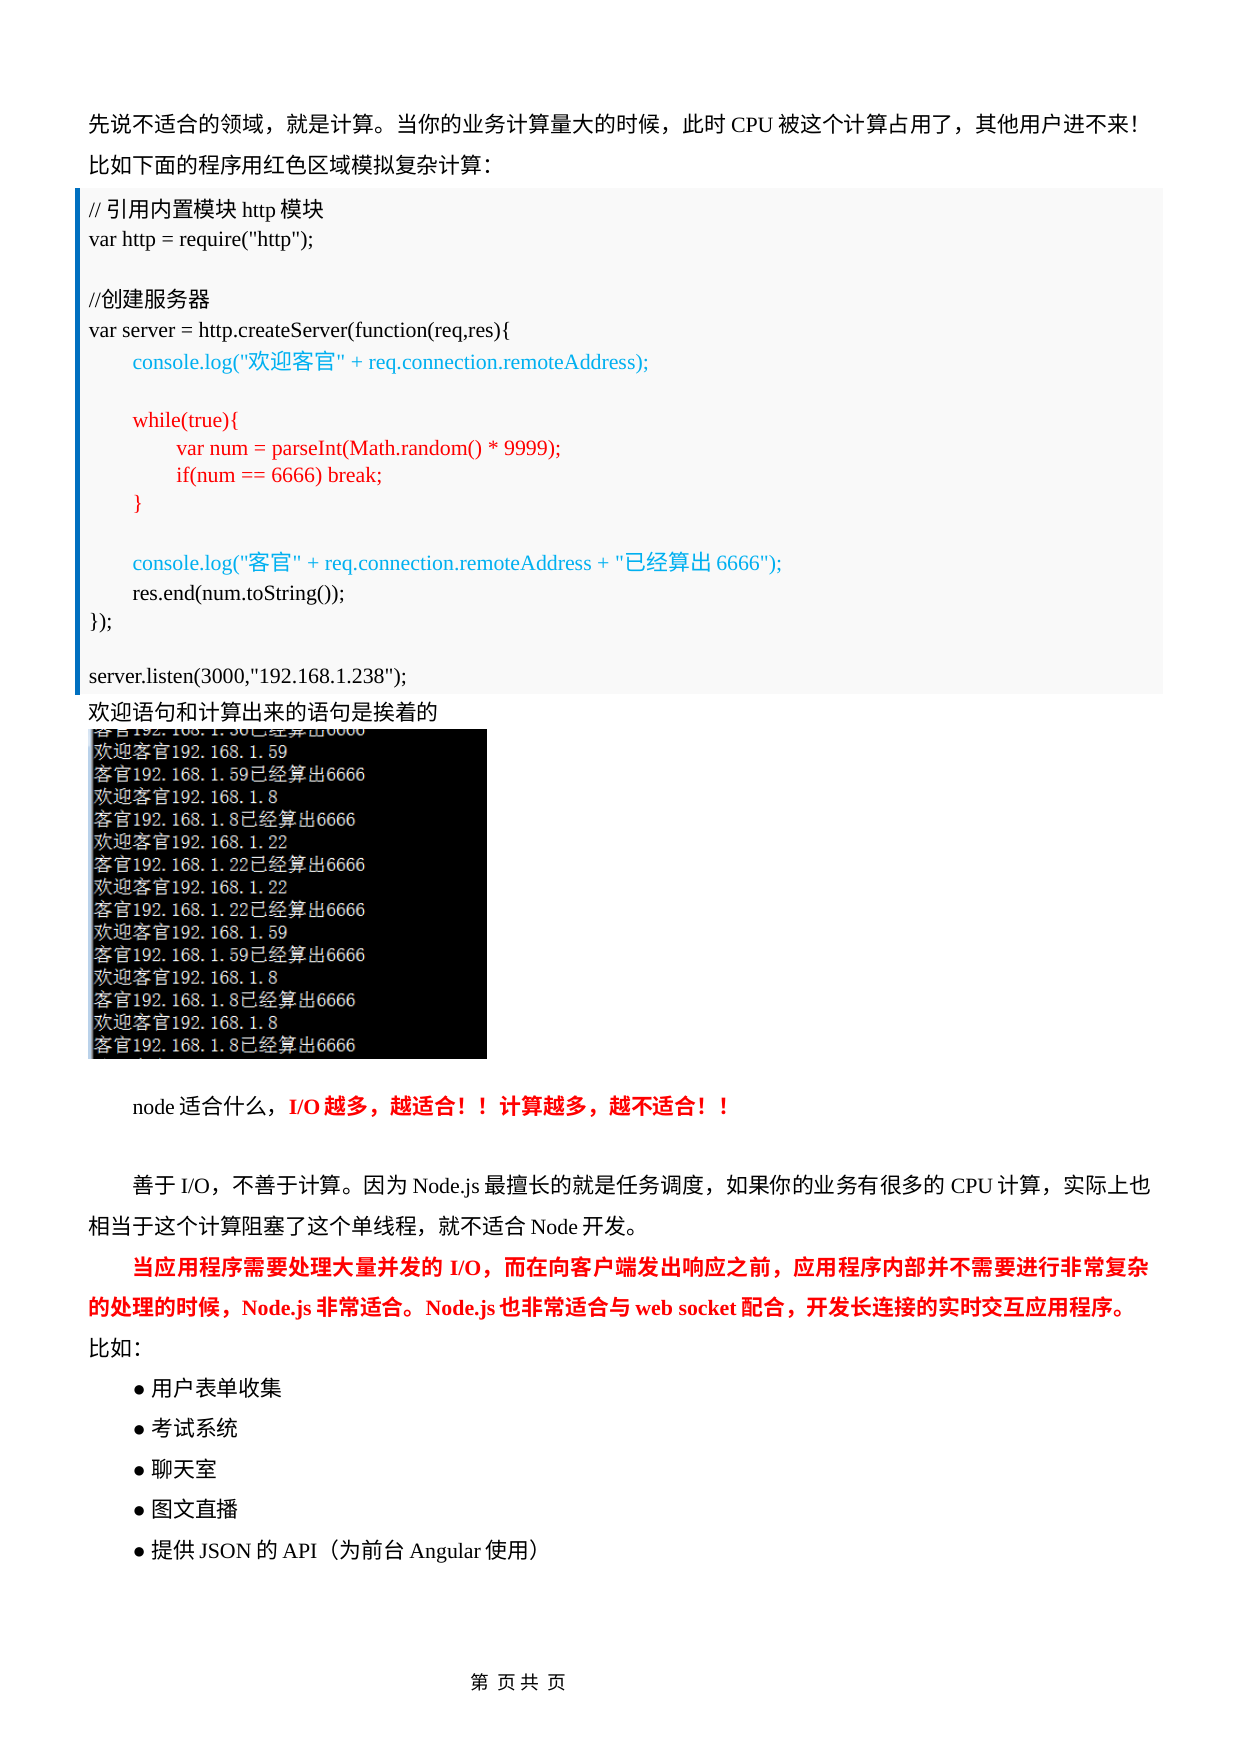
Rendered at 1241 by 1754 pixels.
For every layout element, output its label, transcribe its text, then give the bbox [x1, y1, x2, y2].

text 先说不适合的领域，就是计算。当你的业务计算量大的时候，此时CPU被这个计算占用了，其他用户进不来！比如下面的程序用红色区域模拟复杂计算： [88, 107, 1152, 180]
text ● 聊天室 [88, 1451, 1152, 1484]
text ● 考试系统 [88, 1411, 1152, 1443]
text 比如： [88, 1330, 1152, 1363]
text 当应用程序需要处理大量并发的I/O，而在向客户端发出响应之前，应用程序内部并不需要进行非常复杂的处理的时候，Node.js非常适合。Node.js也非常适合与web socket配合，开发长连接的实时交互应用程序。 [88, 1249, 1152, 1322]
text node适合什么，I/O越多，越适合！！计算越多，越不适合！！ [88, 1089, 1152, 1121]
text 欢迎语句和计算出来的语句是挨着的 [88, 694, 1152, 726]
table_header // 引用内置模块http模块 var http = require("http"); //创建服务器 var server = http.createServer(function(req,res){ console.log("欢迎客官" + req.connection.remoteAddress); while(true){ var num = parseInt(Math.random() * 9999); if(num == 6666) break; } console.log("客官" + req.connection.remoteAddress + "已经算出6666"); res.end(num.toString()); }); server.listen(3000,"192.168.1.238"); [80, 188, 1163, 694]
text ● 图文直播 [88, 1492, 1152, 1524]
text 善于I/O，不善于计算。因为Node.js最擅长的就是任务调度，如果你的业务有很多的CPU计算，实际上也相当于这个计算阻塞了这个单线程，就不适合Node开发。 [88, 1168, 1152, 1241]
text ● 用户表单收集 [88, 1371, 1152, 1403]
picture [88, 729, 487, 1059]
text ● 提供JSON的API（为前台Angular使用） [88, 1532, 1152, 1565]
